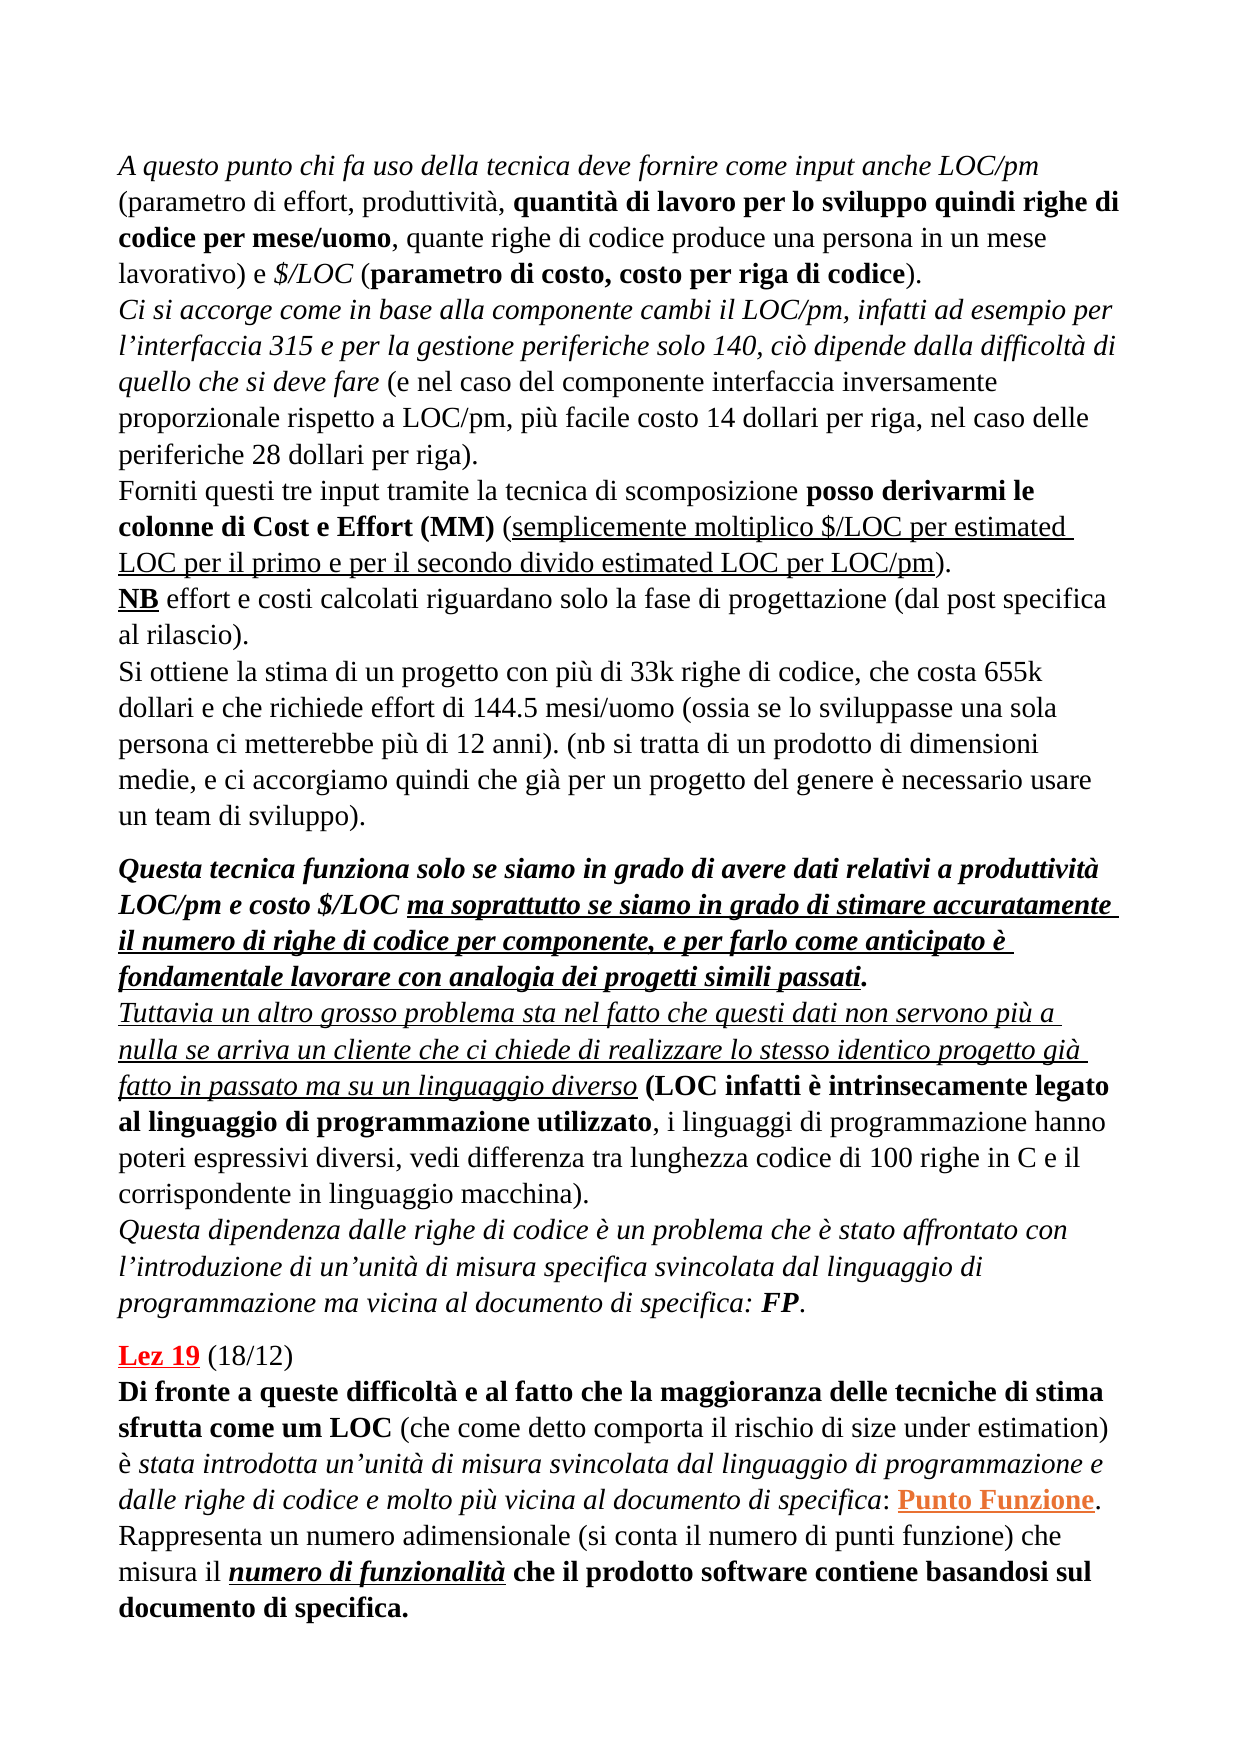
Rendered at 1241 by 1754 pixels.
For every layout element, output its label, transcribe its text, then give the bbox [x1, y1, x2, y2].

text A questo punto chi fa uso della tecnica deve fornire come input anche LOC/pm (parametro di effort, produttività, quantità di lavoro per lo sviluppo quindi righe di codice per mese/uomo, quante righe di codice produce una persona in un mese lavorativo) e $/LOC (parametro di costo, costo per riga di codice). Ci si accorge come in base alla componente cambi il LOC/pm, infatti ad esempio per l’interfaccia 315 e per la gestione periferiche solo 140, ciò dipende dalla difficoltà di quello che si deve fare (e nel caso del componente interfaccia inversamente proporzionale rispetto a LOC/pm, più facile costo 14 dollari per riga, nel caso delle periferiche 28 dollari per riga). Forniti questi tre input tramite la tecnica di scomposizione posso derivarmi le colonne di Cost e Effort (MM) (semplicemente moltiplico $/LOC per estimated LOC per il primo e per il secondo divido estimated LOC per LOC/pm). NB effort e costi calcolati riguardano solo la fase di progettazione (dal post specifica al rilascio). Si ottiene la stima di un progetto con più di 33k righe di codice, che costa 655k dollari e che richiede effort di 144.5 mesi/uomo (ossia se lo sviluppasse una sola persona ci metterebbe più di 12 anni). (nb si tratta di un prodotto di dimensioni medie, e ci accorgiamo quindi che già per un progetto del genere è necessario usare un team di sviluppo). [118, 148, 1122, 832]
text Questa tecnica funziona solo se siamo in grado di avere dati relativi a produttività LOC/pm e costo $/LOC ma soprattutto se siamo in grado di stimare accuratamente il numero di righe di codice per componente, e per farlo come anticipato è fondamentale lavorare con analogia dei progetti simili passati. Tuttavia un altro grosso problema sta nel fatto che questi dati non servono più a nulla se arriva un cliente che ci chiede di realizzare lo stesso identico progetto già fatto in passato ma su un linguaggio diverso (LOC infatti è intrinsecamente legato al linguaggio di programmazione utilizzato, i linguaggi di programmazione hanno poteri espressivi diversi, vedi differenza tra lunghezza codice di 100 righe in C e il corrispondente in linguaggio macchina). Questa dipendenza dalle righe di codice è un problema che è stato affrontato con l’introduzione di un’unità di misura specifica svincolata dal linguaggio di programmazione ma vicina al documento di specifica: FP. [118, 851, 1122, 1318]
text Lez 19 (18/12) Di fronte a queste difficoltà e al fatto che la maggioranza delle tecniche di stima sfrutta come um LOC (che come detto comporta il rischio di size under estimation) è stata introdotta un’unità di misura svincolata dal linguaggio di programmazione e dalle righe di codice e molto più vicina al documento di specifica: Punto Funzione. Rappresenta un numero adimensionale (si conta il numero di punti funzione) che misura il numero di funzionalità che il prodotto software contiene basandosi sul documento di specifica. [118, 1338, 1122, 1624]
